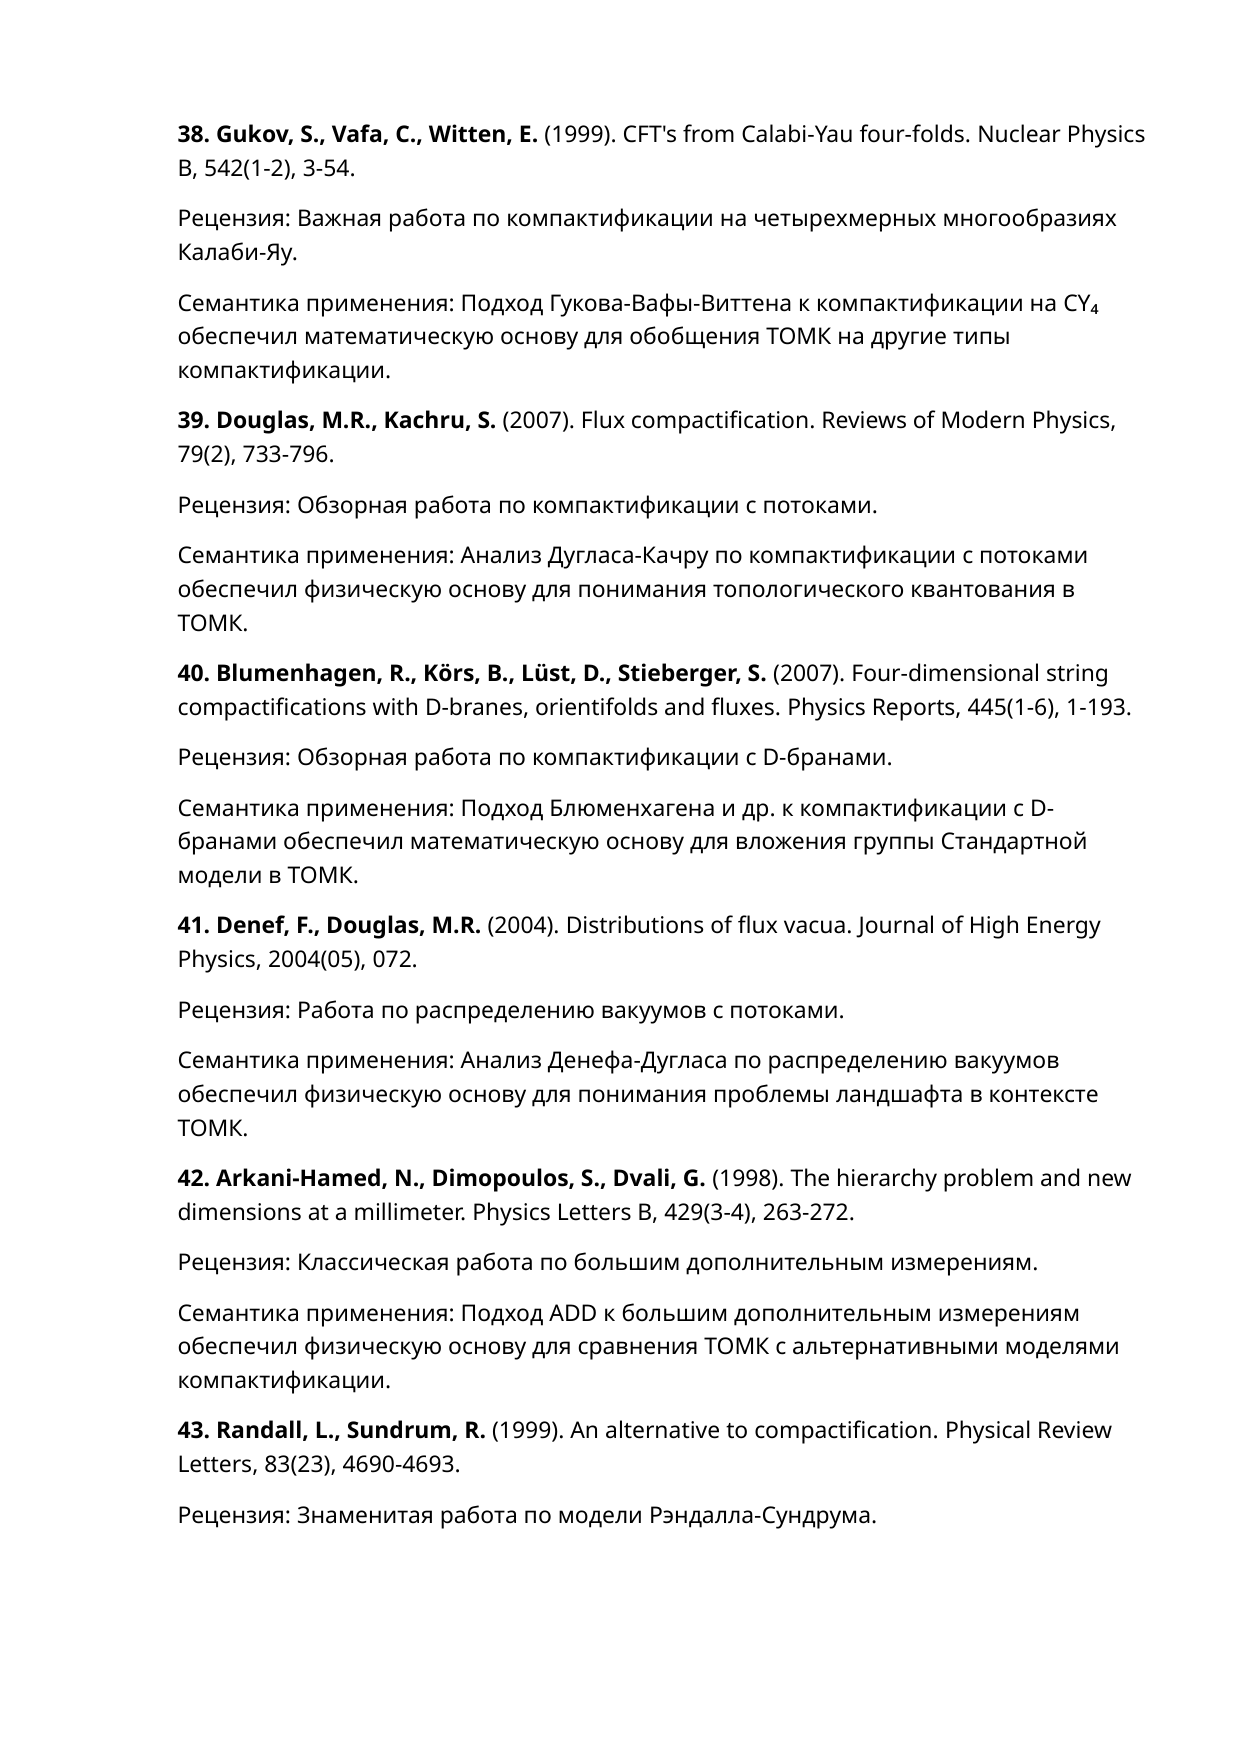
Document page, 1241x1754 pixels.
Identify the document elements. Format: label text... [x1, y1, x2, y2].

text 38. Gukov, S., Vafa, C., Witten, E. (1999). CFT's from Calabi-Yau four-folds. Nuclear Physics B, 542(1-2), 3-54. [177, 118, 1152, 183]
text Семантика применения: Анализ Дугласа-Качру по компактификации с потоками обеспечил физическую основу для понимания топологического квантования в ТОМК. [177, 539, 1152, 638]
text Семантика применения: Подход ADD к большим дополнительным измерениям обеспечил физическую основу для сравнения ТОМК с альтернативными моделями компактификации. [177, 1296, 1152, 1395]
text Семантика применения: Анализ Денефа-Дугласа по распределению вакуумов обеспечил физическую основу для понимания проблемы ландшафта в контексте ТОМК. [177, 1044, 1152, 1143]
text 41. Denef, F., Douglas, M.R. (2004). Distributions of flux vacua. Journal of High Energy Physics, 2004(05), 072. [177, 909, 1152, 974]
text 40. Blumenhagen, R., Körs, B., Lüst, D., Stieberger, S. (2007). Four-dimensional string compactifications with D-branes, orientifolds and fluxes. Physics Reports, 445(1-6), 1-193. [177, 657, 1152, 722]
text 43. Randall, L., Sundrum, R. (1999). An alternative to compactification. Physical Review Letters, 83(23), 4690-4693. [177, 1414, 1152, 1479]
text Семантика применения: Подход Блюменхагена и др. к компактификации с D-бранами обеспечил математическую основу для вложения группы Стандартной модели в ТОМК. [177, 791, 1152, 890]
text Рецензия: Важная работа по компактификации на четырехмерных многообразиях Калаби-Яу. [177, 202, 1152, 267]
text 39. Douglas, M.R., Kachru, S. (2007). Flux compactification. Reviews of Modern Physics, 79(2), 733-796. [177, 404, 1152, 469]
text Рецензия: Работа по распределению вакуумов с потоками. [177, 993, 1152, 1025]
text Рецензия: Классическая работа по большим дополнительным измерениям. [177, 1246, 1152, 1277]
text Семантика применения: Подход Гукова-Вафы-Виттена к компактификации на CY₄ обеспечил математическую основу для обобщения ТОМК на другие типы компактификации. [177, 286, 1152, 385]
text Рецензия: Обзорная работа по компактификации с D-бранами. [177, 741, 1152, 772]
text Рецензия: Обзорная работа по компактификации с потоками. [177, 488, 1152, 520]
text 42. Arkani-Hamed, N., Dimopoulos, S., Dvali, G. (1998). The hierarchy problem and new dimensions at a millimeter. Physics Letters B, 429(3-4), 263-272. [177, 1162, 1152, 1227]
text Рецензия: Знаменитая работа по модели Рэндалла-Сундрума. [177, 1498, 1152, 1530]
